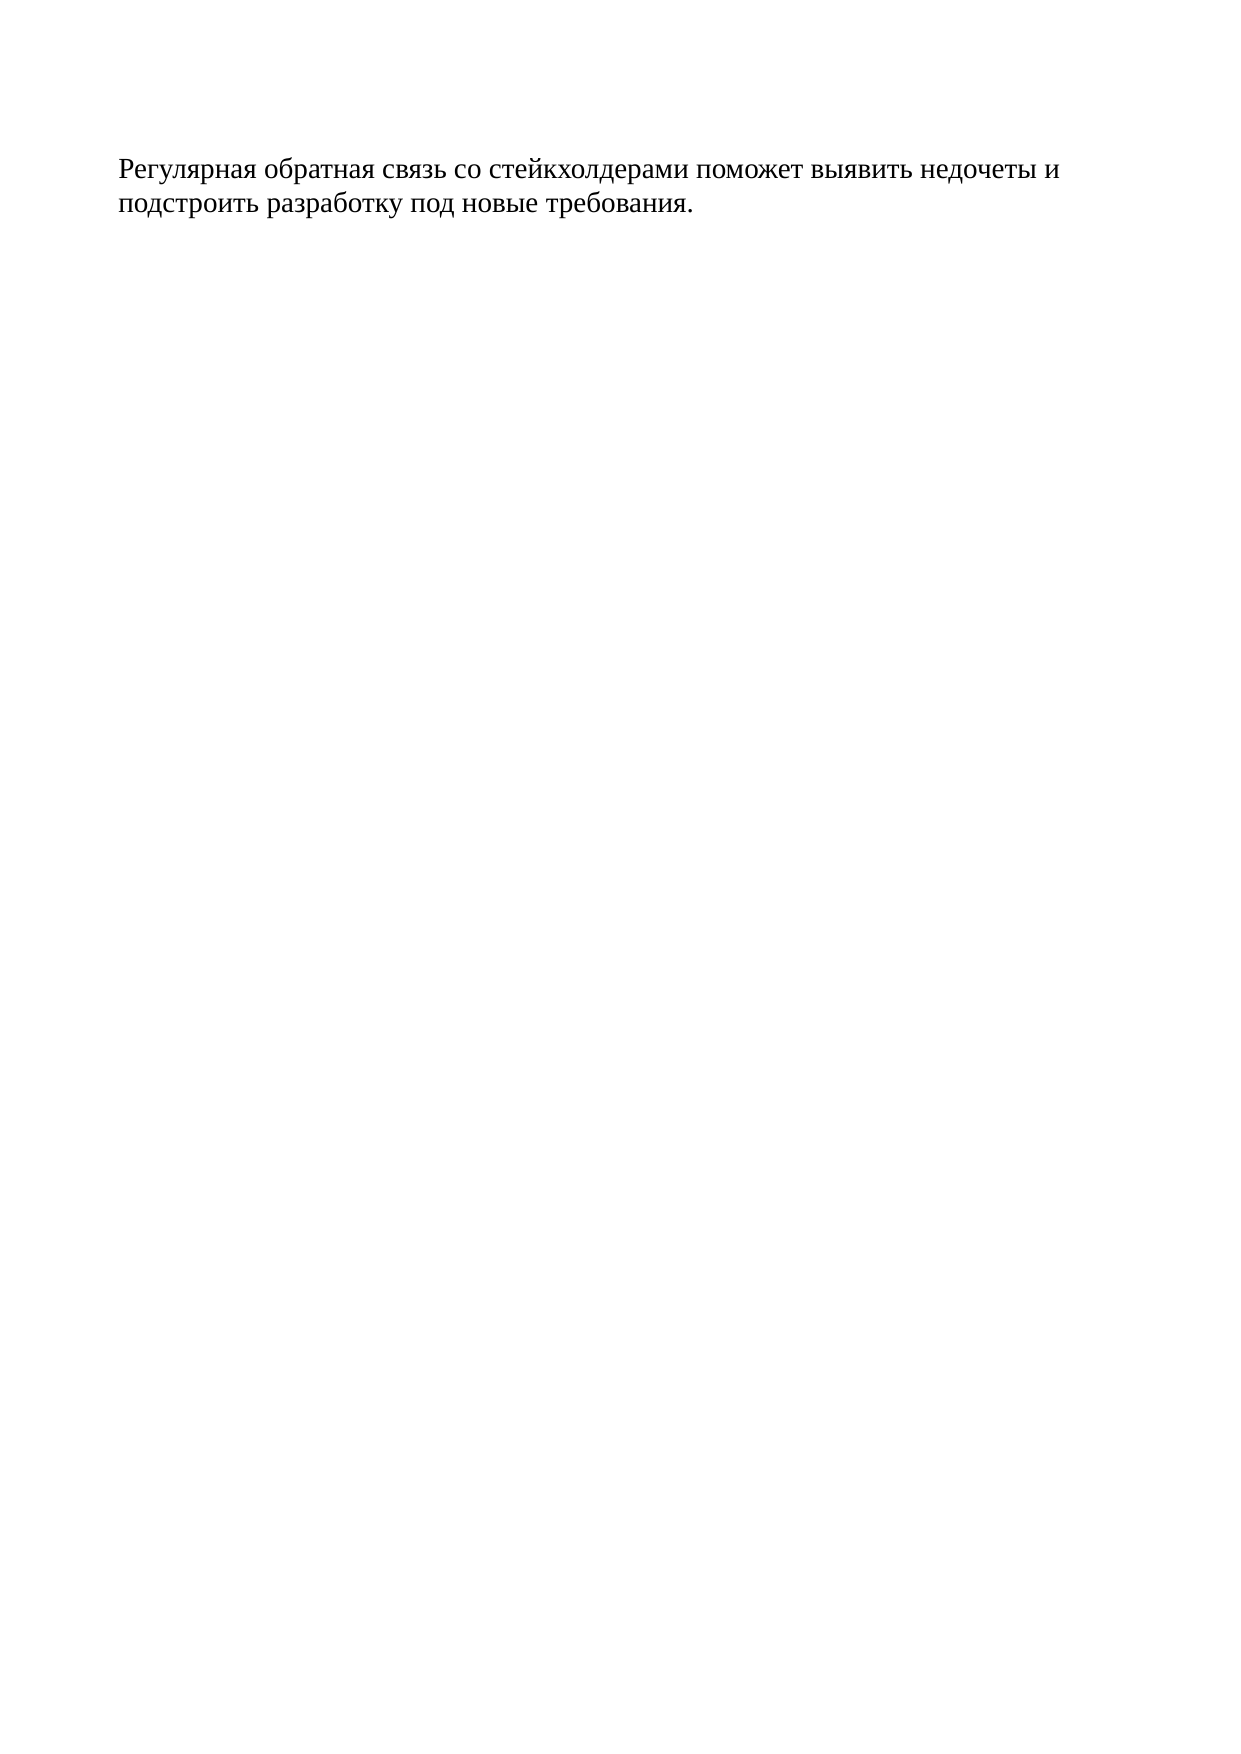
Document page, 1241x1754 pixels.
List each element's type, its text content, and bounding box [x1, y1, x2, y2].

text Регулярная обратная связь со стейкхолдерами поможет выявить недочеты и подстроить разработку под новые требования. [118, 152, 1122, 219]
